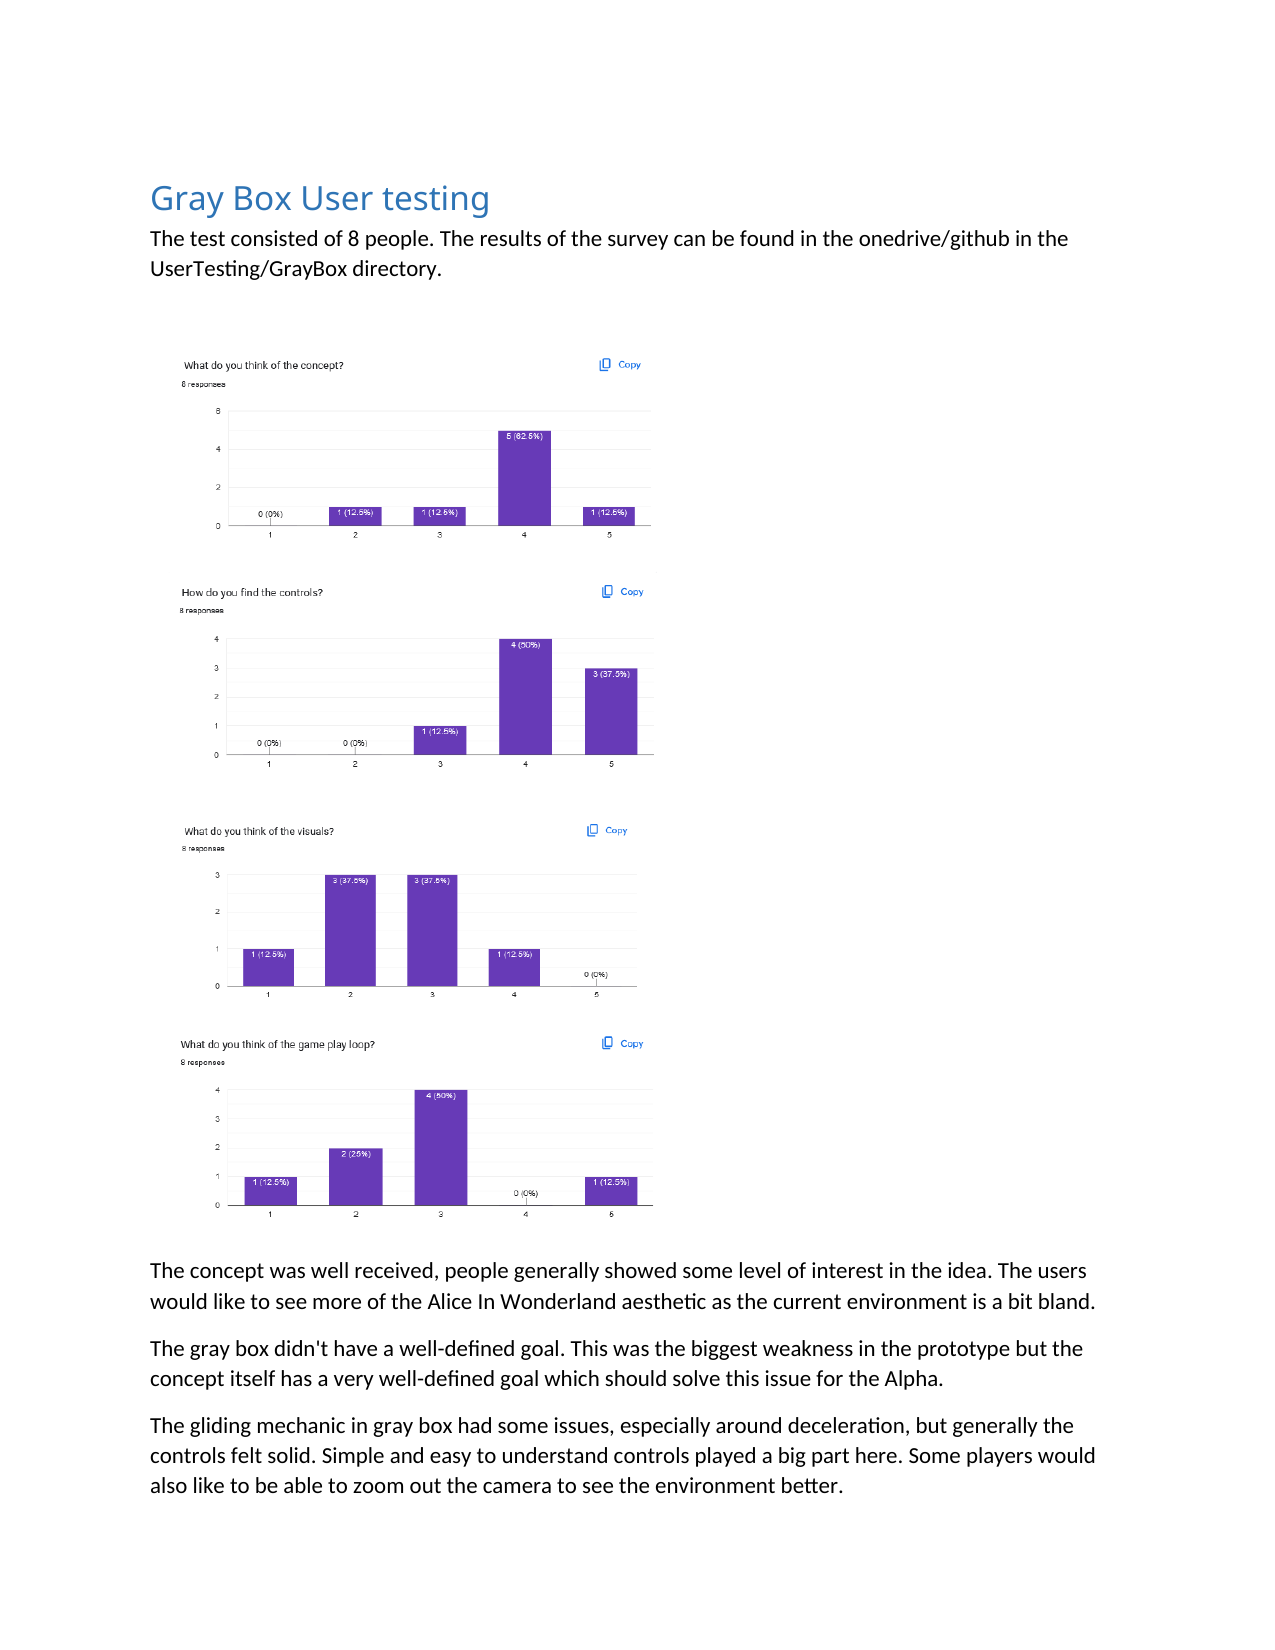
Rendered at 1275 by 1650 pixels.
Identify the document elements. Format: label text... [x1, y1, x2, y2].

text The test consisted of 8 people. The results of the survey can be found in the onedrive/github in the UserTesting/GrayBox directory. [150, 224, 1125, 282]
text The gliding mechanic in gray box had some issues, especially around deceleration, but generally the controls felt solid. Simple and easy to understand controls played a big part here. Some players would also like to be able to zoom out the camera to see the environment better. [150, 1411, 1125, 1499]
text The gray box didn't have a well-defined goal. This was the biggest weakness in the prototype but the concept itself has a very well-defined goal which should solve this issue for the Alpha. [150, 1334, 1125, 1392]
text The concept was well received, people generally showed some level of interest in the idea. The users would like to see more of the Alice In Wonderland aesthetic as the current environment is a bit bland. [150, 1257, 1125, 1315]
subtitle Gray Box User testing [150, 175, 1125, 220]
